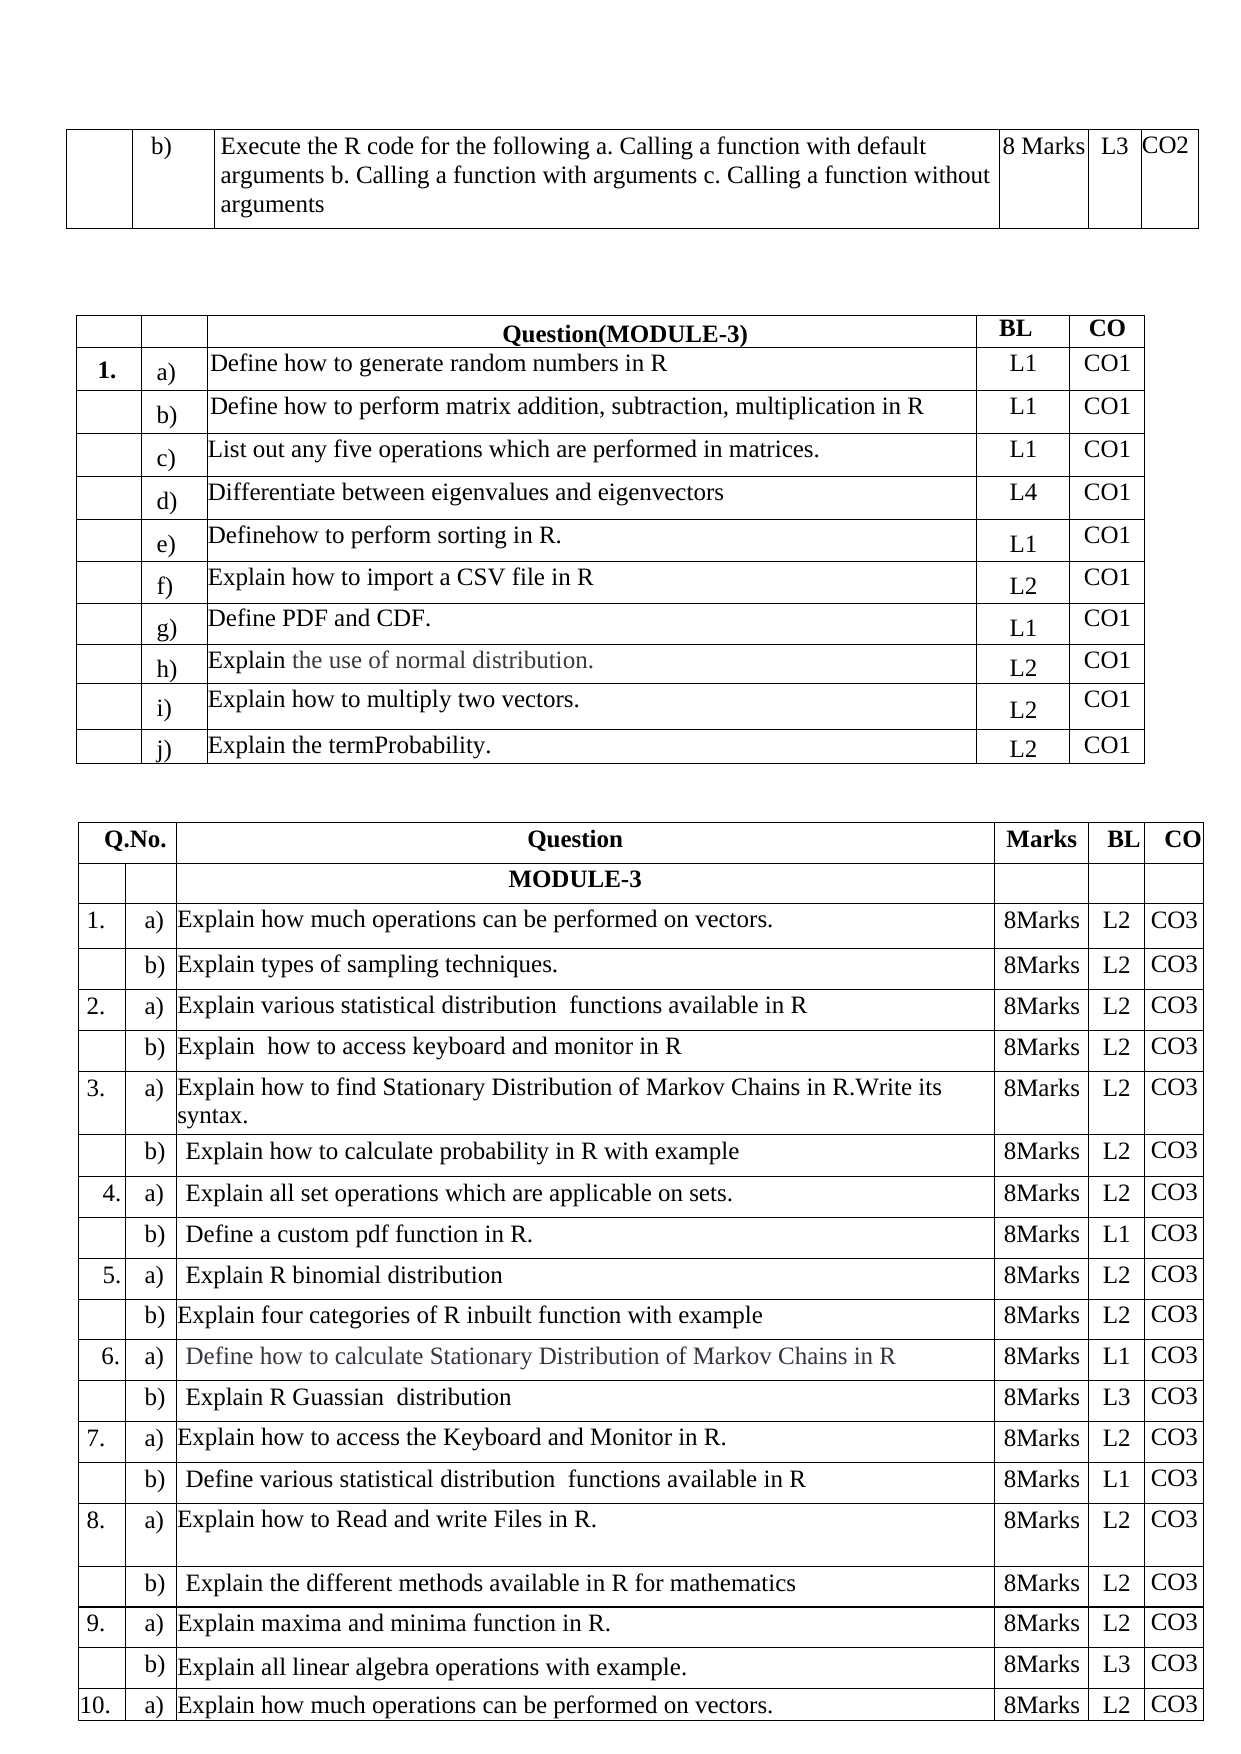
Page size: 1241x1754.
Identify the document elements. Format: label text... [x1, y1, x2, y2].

table_cell MODULE-3 [177, 864, 994, 903]
table_cell 3. [79, 1072, 125, 1134]
table_cell 6. [79, 1340, 125, 1380]
table_cell Explain how to Read and write Files in R. [177, 1504, 994, 1566]
table_cell Explain the termProbability. [208, 730, 976, 763]
table_cell Explain all linear algebra operations with example. [177, 1648, 994, 1688]
table_cell CO1 [1070, 348, 1144, 390]
table_cell CO1 [1070, 434, 1144, 476]
table_cell [77, 730, 141, 763]
table_cell Definehow to perform sorting in R. [208, 520, 976, 561]
table_cell [79, 949, 125, 989]
table_cell CO3 [1145, 949, 1203, 989]
table_cell L1 [977, 520, 1069, 561]
table_header Q.No. [79, 823, 176, 862]
table_cell 8Marks [995, 1648, 1088, 1688]
table_cell [79, 1463, 125, 1503]
table_cell Explain how to calculate probability in R with example [177, 1135, 994, 1176]
table_cell j) [142, 730, 207, 763]
table_cell CO3 [1145, 1177, 1203, 1217]
table_cell CO1 [1070, 730, 1144, 763]
table_cell L2 [977, 645, 1069, 683]
table_cell 8Marks [995, 1218, 1088, 1258]
table_header Question [177, 823, 994, 862]
table_cell 8Marks [995, 1177, 1088, 1217]
table_cell CO3 [1145, 1218, 1203, 1258]
table_cell L3 [1089, 1648, 1144, 1688]
table_cell 8Marks [995, 1381, 1088, 1421]
table_cell L2 [1089, 990, 1144, 1030]
table_cell Define how to calculate Stationary Distribution of Markov Chains in R [177, 1340, 994, 1380]
table_cell CO3 [1145, 1340, 1203, 1380]
table_cell Explain the use of normal distribution. [208, 645, 976, 683]
table_cell [77, 391, 141, 433]
table_cell L1 [1089, 1218, 1144, 1258]
table_cell CO1 [1070, 562, 1144, 602]
table_cell 8Marks [995, 1608, 1088, 1647]
table_cell Explain how much operations can be performed on vectors. [177, 904, 994, 948]
table_cell Explain R binomial distribution [177, 1259, 994, 1298]
table_cell 7. [79, 1422, 125, 1462]
table_cell h) [142, 645, 207, 683]
table_cell 8Marks [995, 1504, 1088, 1566]
table_cell L1 [977, 391, 1069, 433]
table_cell 8Marks [995, 1300, 1088, 1339]
table_cell CO3 [1145, 1422, 1203, 1462]
table_cell [1145, 864, 1203, 903]
table_cell [79, 1300, 125, 1339]
table_cell L2 [1089, 1135, 1144, 1176]
table_cell Define various statistical distribution functions available in R [177, 1463, 994, 1503]
table_cell b) [126, 1300, 176, 1339]
table_cell 8Marks [995, 1689, 1088, 1720]
table_cell L2 [1089, 949, 1144, 989]
table_cell Define PDF and CDF. [208, 604, 976, 644]
table_cell L2 [977, 730, 1069, 763]
table_cell L2 [1089, 1259, 1144, 1298]
table_cell L2 [977, 684, 1069, 729]
table_cell a) [126, 1608, 176, 1647]
table_header [142, 316, 207, 347]
table_cell g) [142, 604, 207, 644]
table_cell [79, 1567, 125, 1606]
table_cell a) [126, 904, 176, 948]
table_cell a) [126, 1259, 176, 1298]
table_cell Execute the R code for the following a. Calling a function with default arguments b. Calling a function with arguments c. Calling a function without arguments [215, 130, 999, 227]
table_cell CO3 [1145, 1300, 1203, 1339]
table_cell [77, 434, 141, 476]
table_cell CO3 [1145, 1259, 1203, 1298]
table_header BL [977, 316, 1069, 347]
table_cell Explain various statistical distribution functions available in R [177, 990, 994, 1030]
table_cell 9. [79, 1608, 125, 1647]
table_cell 2. [79, 990, 125, 1030]
table_cell CO3 [1145, 1031, 1203, 1071]
table_header Question(MODULE-3) [208, 316, 976, 347]
table_cell d) [142, 477, 207, 519]
table_cell L1 [1089, 1463, 1144, 1503]
table_cell b) [133, 130, 214, 227]
table_cell 8Marks [995, 1340, 1088, 1380]
table_cell b) [142, 391, 207, 433]
table_cell Explain how to import a CSV file in R [208, 562, 976, 602]
table_cell [79, 1135, 125, 1176]
table_cell CO1 [1070, 477, 1144, 519]
table_cell L1 [1089, 1340, 1144, 1380]
table_cell Explain the different methods available in R for mathematics [177, 1567, 994, 1606]
table_cell a) [126, 1072, 176, 1134]
table_cell [77, 562, 141, 602]
table_cell b) [126, 1381, 176, 1421]
table_cell Explain types of sampling techniques. [177, 949, 994, 989]
table_cell L2 [1089, 1031, 1144, 1071]
table_cell CO3 [1145, 904, 1203, 948]
table_cell L1 [977, 348, 1069, 390]
table_cell 8Marks [995, 1031, 1088, 1071]
table_cell CO3 [1145, 1504, 1203, 1566]
table_cell L1 [977, 604, 1069, 644]
table_cell f) [142, 562, 207, 602]
table_cell CO1 [1070, 645, 1144, 683]
table_header CO [1070, 316, 1144, 347]
table_cell 8Marks [995, 949, 1088, 989]
table_cell L2 [1089, 904, 1144, 948]
table_cell Explain maxima and minima function in R. [177, 1608, 994, 1647]
table_cell Define how to generate random numbers in R [208, 348, 976, 390]
table_cell [77, 520, 141, 561]
table_cell CO1 [1070, 391, 1144, 433]
table_cell [77, 477, 141, 519]
table_cell L2 [1089, 1608, 1144, 1647]
table_cell Differentiate between eigenvalues and eigenvectors [208, 477, 976, 519]
table_cell a) [126, 1340, 176, 1380]
table_cell [995, 864, 1088, 903]
table_cell Explain how to find Stationary Distribution of Markov Chains in R.Write its syntax. [177, 1072, 994, 1134]
table_cell 1. [79, 904, 125, 948]
table_cell CO3 [1145, 1463, 1203, 1503]
table_cell CO3 [1145, 1567, 1203, 1606]
table_cell L2 [1089, 1422, 1144, 1462]
table_cell L2 [977, 562, 1069, 602]
table_cell [126, 864, 176, 903]
table_cell 1. [77, 348, 141, 390]
table_cell i) [142, 684, 207, 729]
table_cell Explain how to access keyboard and monitor in R [177, 1031, 994, 1071]
table_cell CO3 [1145, 990, 1203, 1030]
table_cell L2 [1089, 1567, 1144, 1606]
table_cell CO3 [1145, 1608, 1203, 1647]
table_cell L2 [1089, 1504, 1144, 1566]
table_cell CO1 [1070, 604, 1144, 644]
table_cell L2 [1089, 1177, 1144, 1217]
table_cell [77, 604, 141, 644]
table_cell CO3 [1145, 1381, 1203, 1421]
table_cell [79, 864, 125, 903]
table_cell L2 [1089, 1072, 1144, 1134]
table_cell [77, 684, 141, 729]
table_cell Define how to perform matrix addition, subtraction, multiplication in R [208, 391, 976, 433]
table_cell b) [126, 949, 176, 989]
table_cell 8. [79, 1504, 125, 1566]
table_cell [79, 1381, 125, 1421]
table_cell a) [126, 1177, 176, 1217]
table_cell CO3 [1145, 1135, 1203, 1176]
table_cell Explain R Guassian distribution [177, 1381, 994, 1421]
table_cell L3 [1089, 1381, 1144, 1421]
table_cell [177, 1689, 994, 1720]
table_cell 4. [79, 1177, 125, 1217]
table_cell 8Marks [995, 1135, 1088, 1176]
table_cell 5. [79, 1259, 125, 1298]
table_cell b) [126, 1648, 176, 1688]
table_cell Explain all set operations which are applicable on sets. [177, 1177, 994, 1217]
table_cell a) [126, 1504, 176, 1566]
table_cell L3 [1089, 130, 1141, 227]
table_cell [79, 1031, 125, 1071]
table_cell b) [126, 1218, 176, 1258]
table_cell [1089, 864, 1144, 903]
table_cell 8Marks [995, 1567, 1088, 1606]
table_cell [79, 1218, 125, 1258]
table_cell c) [142, 434, 207, 476]
table_cell 8Marks [995, 1259, 1088, 1298]
table_header BL [1089, 823, 1144, 862]
table_cell [79, 1648, 125, 1688]
table_cell CO1 [1070, 520, 1144, 561]
table_cell Explain how to access the Keyboard and Monitor in R. [177, 1422, 994, 1462]
table_cell a) [126, 1689, 176, 1720]
table_cell L2 [1089, 1689, 1144, 1720]
table_cell a) [142, 348, 207, 390]
table_cell b) [126, 1463, 176, 1503]
table_cell b) [126, 1567, 176, 1606]
table_cell L2 [1089, 1300, 1144, 1339]
table_cell 8Marks [995, 1463, 1088, 1503]
table_header CO [1145, 823, 1203, 862]
table_header Marks [995, 823, 1088, 862]
table_cell L4 [977, 477, 1069, 519]
table_cell [67, 130, 132, 227]
table_cell CO1 [1070, 684, 1144, 729]
table_cell 10. [79, 1689, 125, 1720]
table_cell e) [142, 520, 207, 561]
table_cell b) [126, 1135, 176, 1176]
table_cell [77, 645, 141, 683]
table_header [77, 316, 141, 347]
table_cell a) [126, 990, 176, 1030]
table_cell CO2 [1142, 130, 1198, 227]
table_cell Explain how to multiply two vectors. [208, 684, 976, 729]
table_cell CO3 [1145, 1689, 1203, 1720]
table_cell 8 Marks [1000, 130, 1088, 227]
table_cell CO3 [1145, 1648, 1203, 1688]
table_cell List out any five operations which are performed in matrices. [208, 434, 976, 476]
table_cell L1 [977, 434, 1069, 476]
table_cell 8Marks [995, 904, 1088, 948]
table_cell 8Marks [995, 1422, 1088, 1462]
table_cell 8Marks [995, 1072, 1088, 1134]
table_cell a) [126, 1422, 176, 1462]
table_cell Explain four categories of R inbuilt function with example [177, 1300, 994, 1339]
table_cell 8Marks [995, 990, 1088, 1030]
table_cell b) [126, 1031, 176, 1071]
table_cell Define a custom pdf function in R. [177, 1218, 994, 1258]
table_cell CO3 [1145, 1072, 1203, 1134]
